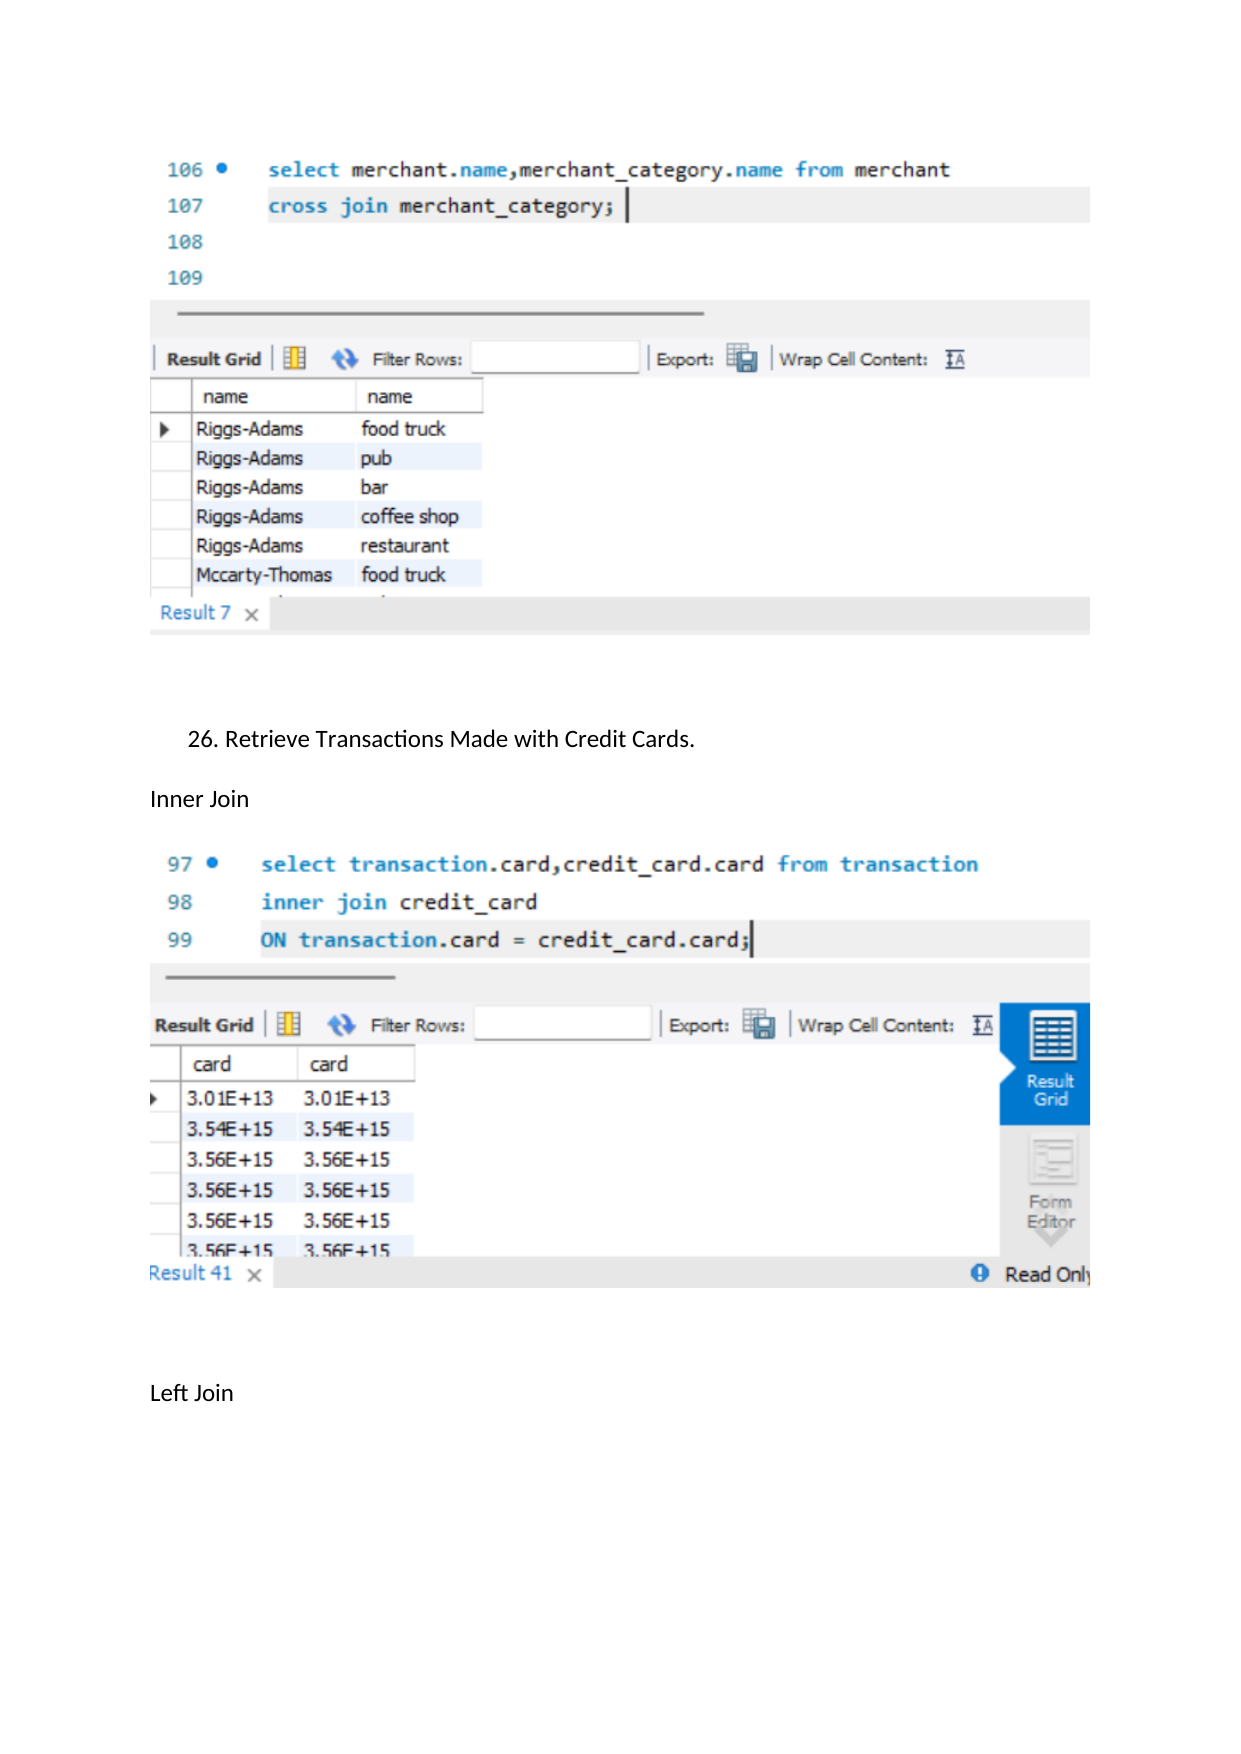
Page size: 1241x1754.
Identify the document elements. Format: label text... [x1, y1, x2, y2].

text Inner Join [150, 783, 1090, 813]
list Retrieve Transactions Made with Credit Cards. [187, 723, 1090, 754]
text Left Join [150, 1377, 1090, 1407]
picture [150, 150, 1091, 635]
picture [150, 842, 1091, 1288]
